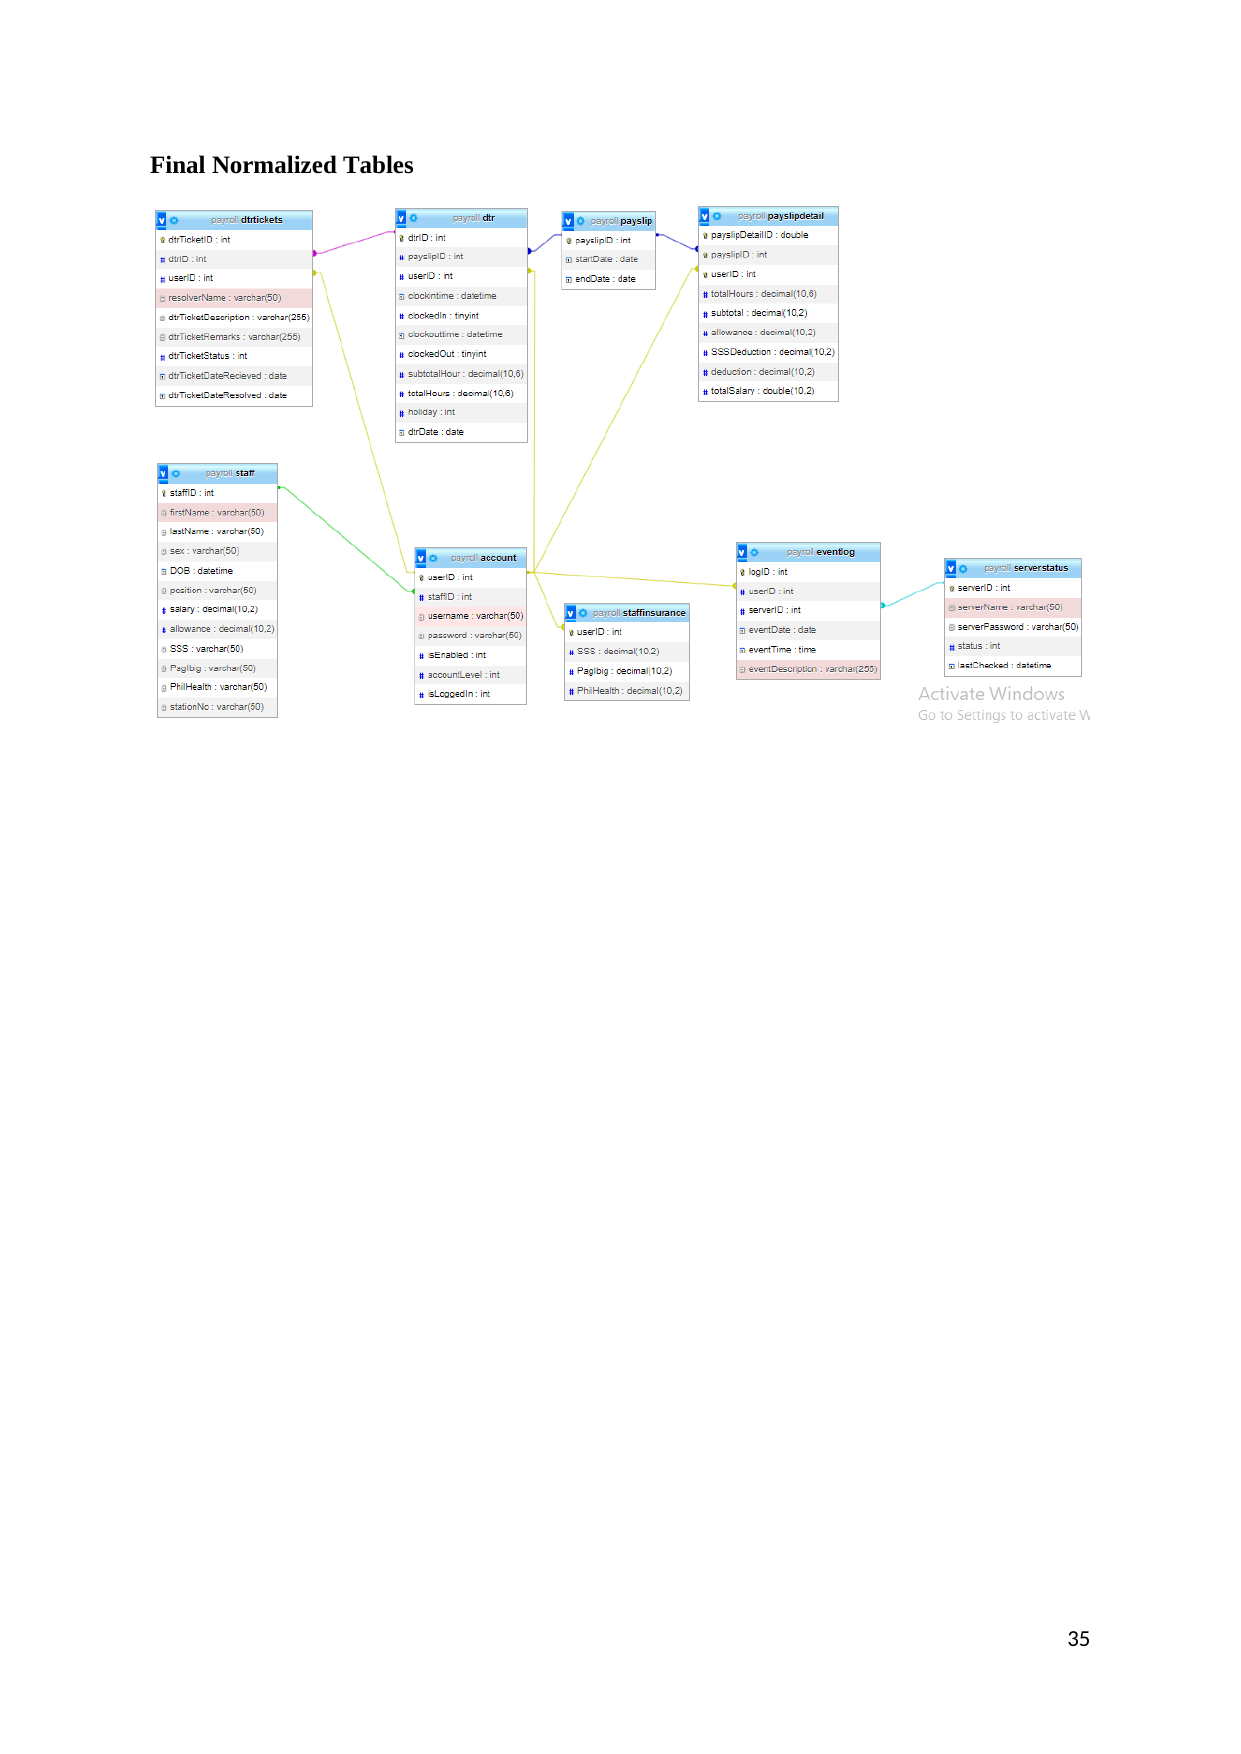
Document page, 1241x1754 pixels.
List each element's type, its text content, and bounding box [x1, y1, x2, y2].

picture [150, 197, 1091, 728]
text Final Normalized Tables [150, 150, 1090, 179]
